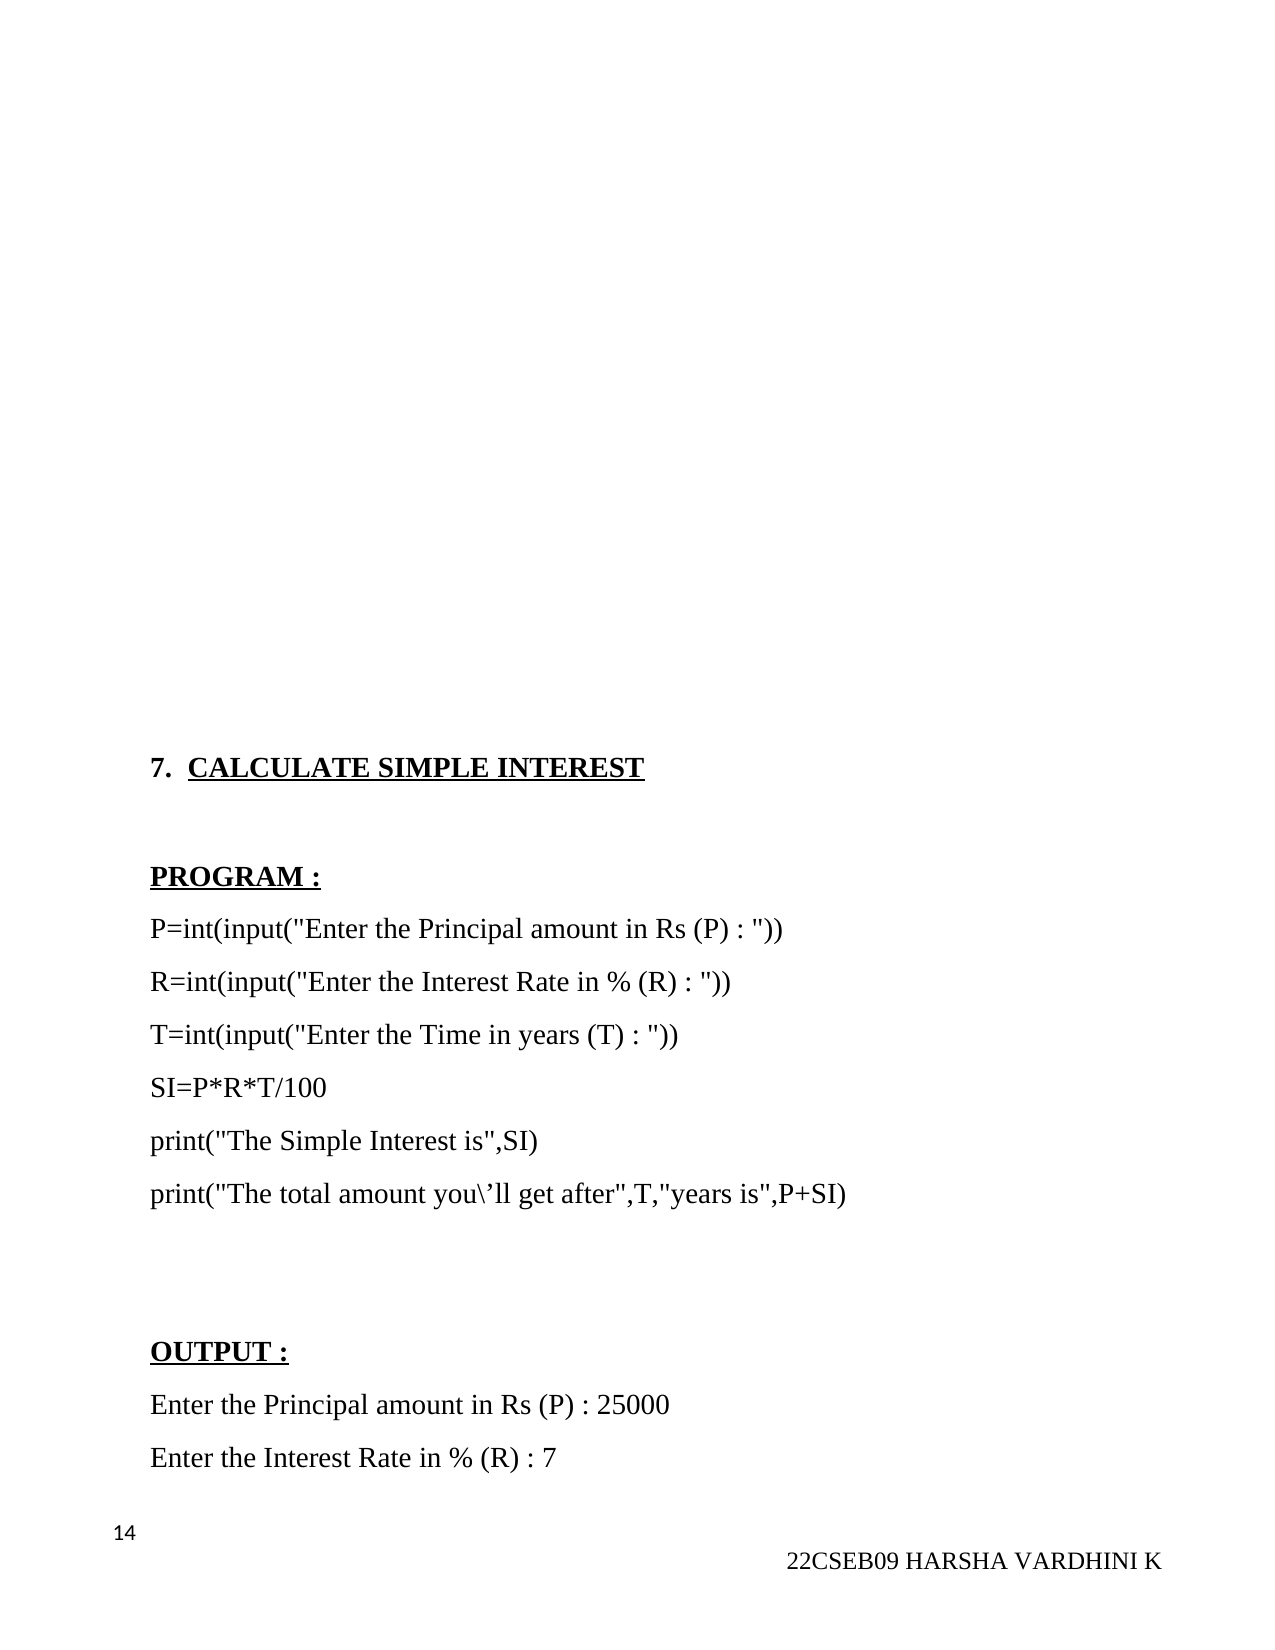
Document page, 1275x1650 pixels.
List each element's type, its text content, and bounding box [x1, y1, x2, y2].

text print("The Simple Interest is",SI) [150, 1123, 1162, 1156]
text Enter the Interest Rate in % (R) : 7 [150, 1440, 1162, 1473]
text OUTPUT : [150, 1334, 1162, 1368]
text T=int(input("Enter the Time in years (T) : ")) [150, 1017, 1162, 1051]
text print("The total amount you\’ll get after",T,"years is",P+SI) [150, 1176, 1162, 1209]
text R=int(input("Enter the Interest Rate in % (R) : ")) [150, 964, 1162, 998]
text P=int(input("Enter the Principal amount in Rs (P) : ")) [150, 912, 1162, 945]
list CALCULATE SIMPLE INTEREST [150, 750, 1162, 784]
list PROGRAM : [150, 859, 1162, 892]
text Enter the Principal amount in Rs (P) : 25000 [150, 1387, 1162, 1421]
text SI=P*R*T/100 [150, 1070, 1162, 1104]
